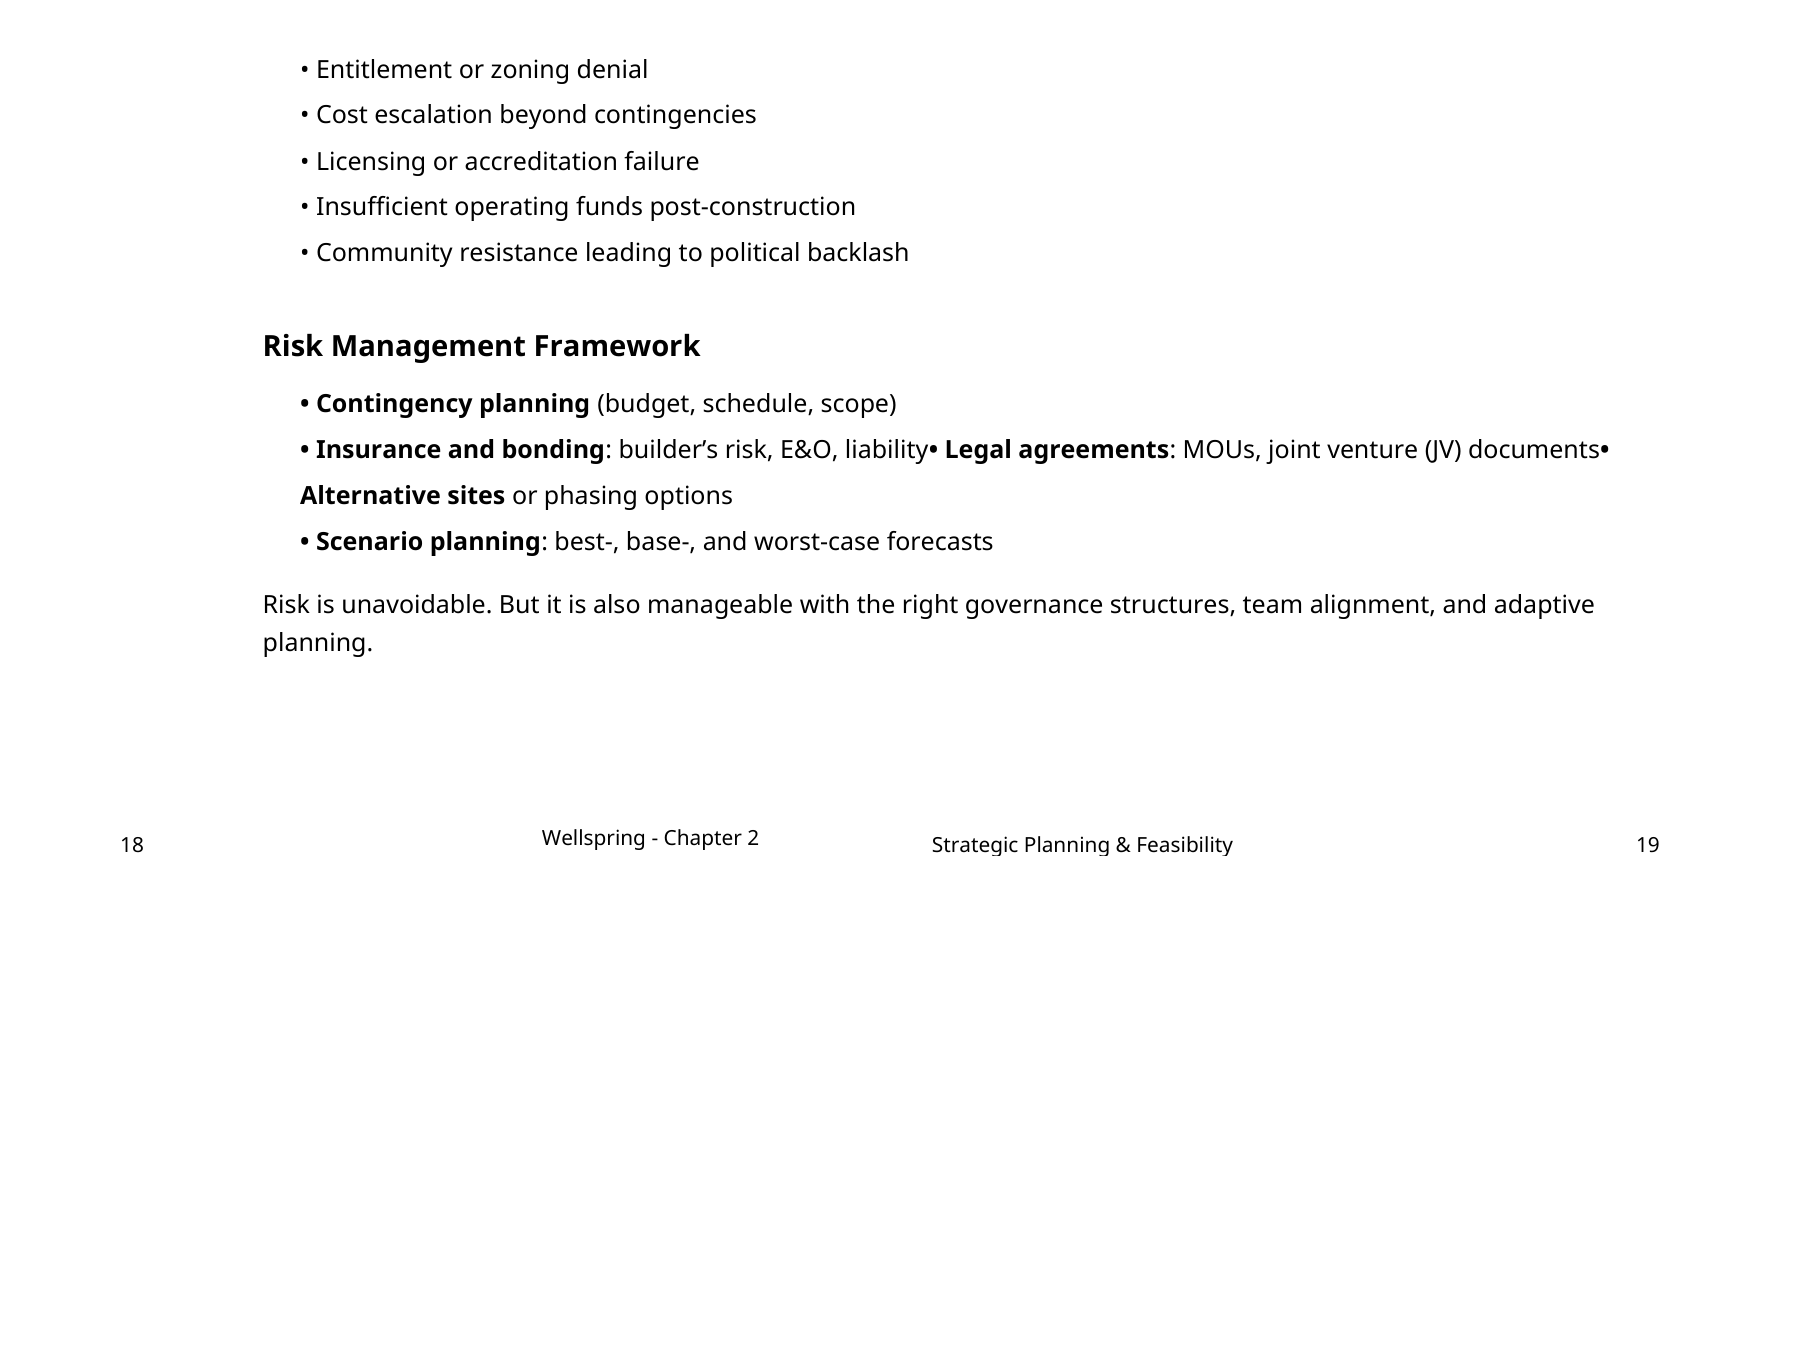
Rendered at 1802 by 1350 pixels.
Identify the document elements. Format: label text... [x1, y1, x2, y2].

text • Contingency planning (budget, schedule, scope) • Insurance and bonding: builder’s risk, E&O, liability• Legal agreements: MOUs, joint venture (JV) documents• Alternative sites or phasing options • Scenario planning: best-, base-, and worst-case forecasts [300, 386, 1672, 558]
text Risk Management Framework [262, 325, 1672, 365]
table_header Strategic Planning & Feasibility Analysis [890, 823, 1275, 855]
table_header 19 [1275, 823, 1659, 855]
text • Entitlement or zoning denial • Cost escalation beyond contingencies • Licensing or accreditation failure • Insufficient operating funds post-construction • Community resistance leading to political backlash [300, 51, 1612, 269]
text Risk is unavoidable. But it is also manageable with the right governance structures, team alignment, and adaptive planning. [262, 587, 1672, 659]
table_header Wellspring - Chapter 2 [505, 823, 890, 855]
table_header 18 [120, 823, 505, 855]
